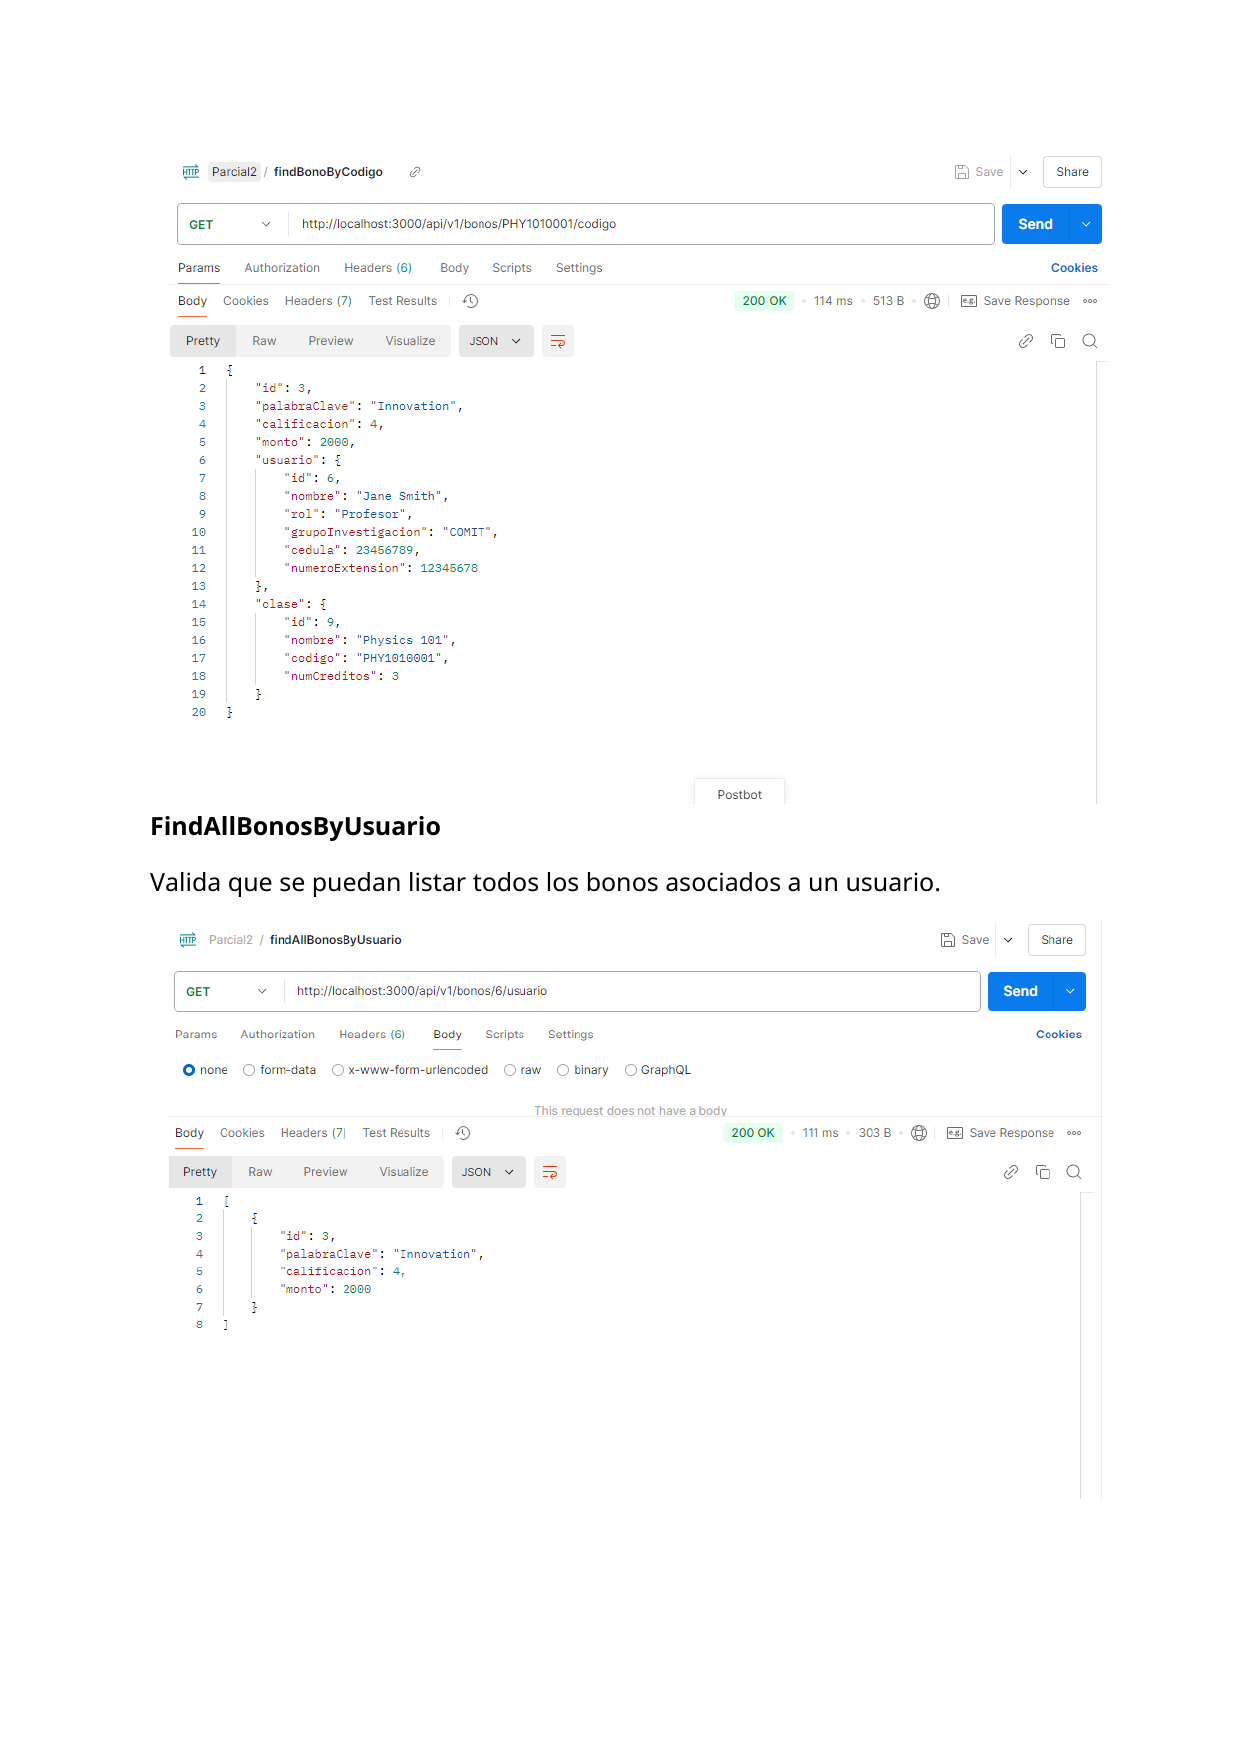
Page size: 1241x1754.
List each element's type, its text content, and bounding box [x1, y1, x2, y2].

text Valida que se puedan listar todos los bonos asociados a un usuario. [150, 865, 1090, 899]
text FindAllBonosByUsuario [150, 150, 1090, 843]
